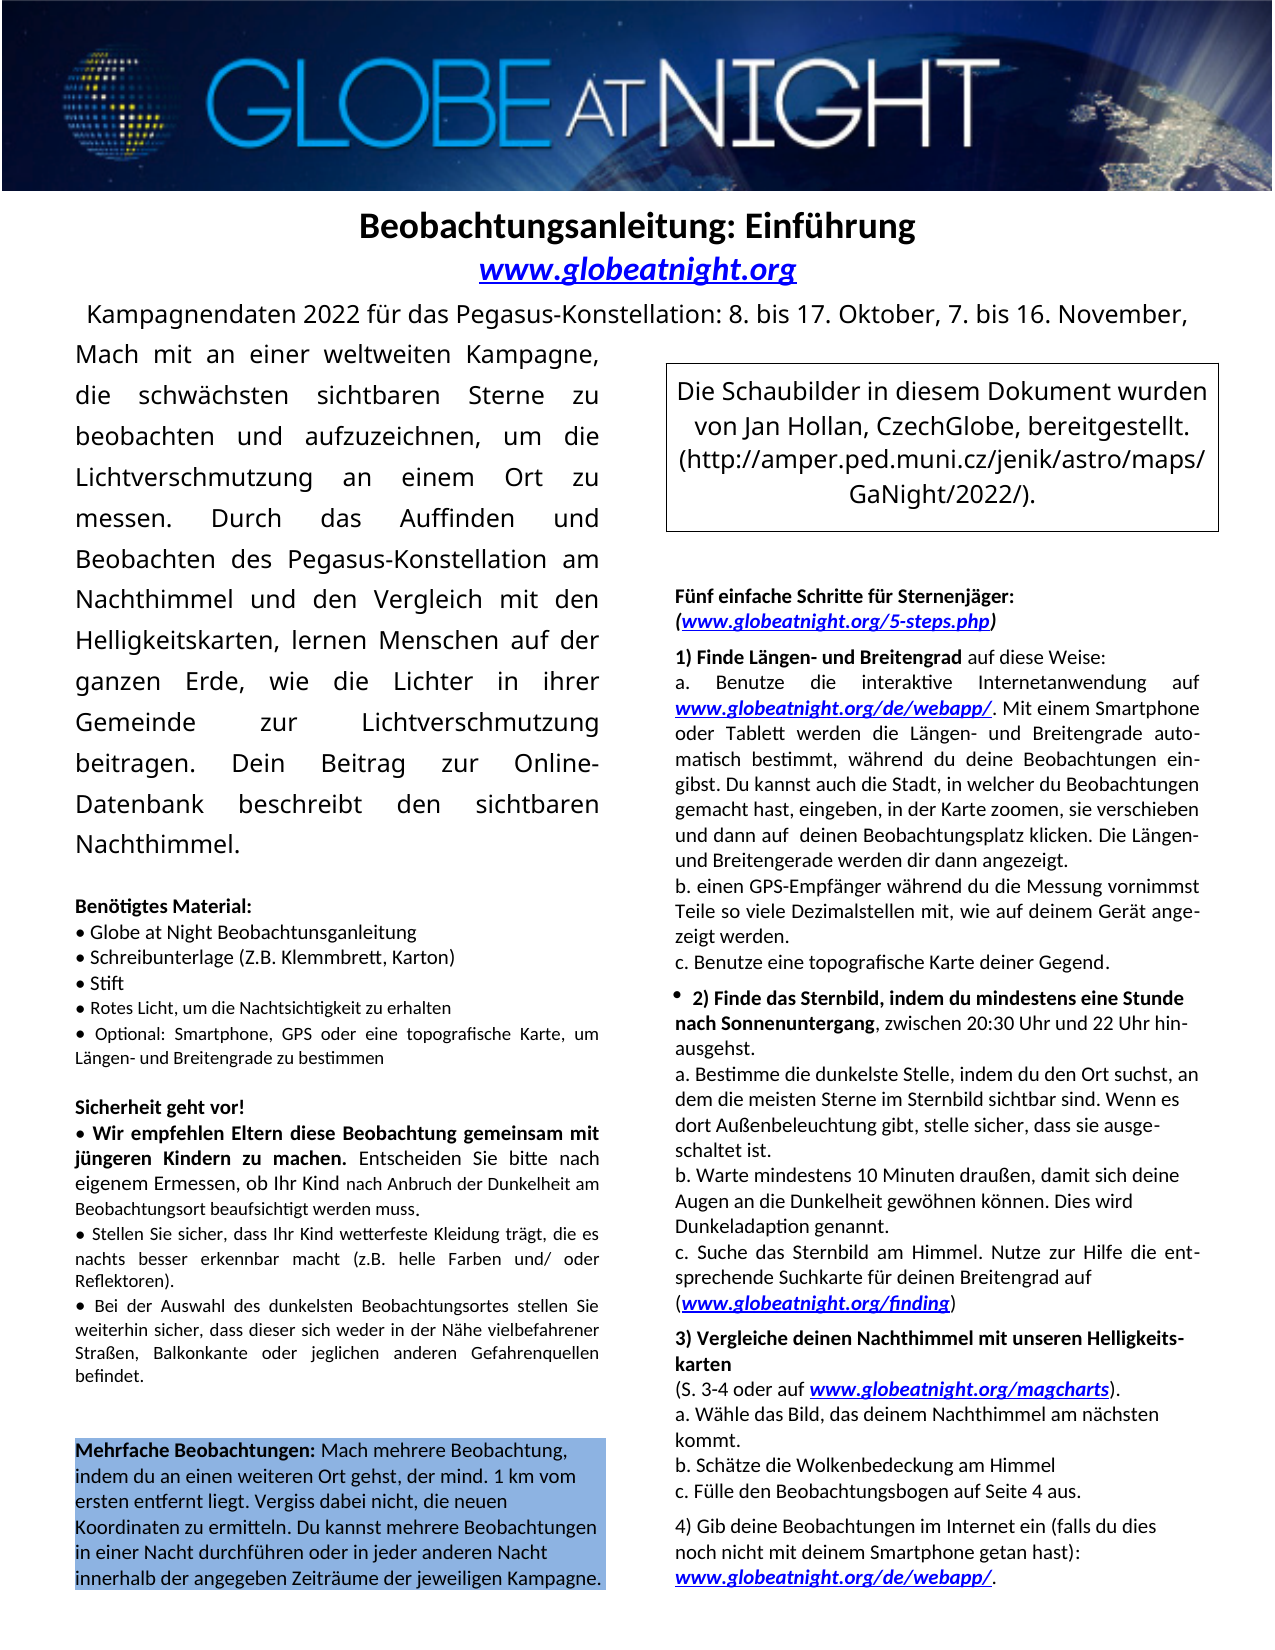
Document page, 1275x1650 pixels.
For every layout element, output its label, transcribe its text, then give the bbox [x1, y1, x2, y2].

text (www.globeatnight.org/finding) [675, 1290, 1200, 1315]
text • Stift [75, 970, 600, 995]
text • Bei der Auswahl des dunkelsten Beobachtungsortes stellen Sie weiterhin sicher, dass dieser sich weder in der Nähe vielbefahrener Straßen, Balkonkante oder jeglichen anderen Gefahrenquellen befindet. [75, 1293, 600, 1387]
text c. Suche das Sternbild am Himmel. Nutze zur Hilfe die entsprechende Suchkarte für deinen Breitengrad auf [675, 1239, 1200, 1290]
text Sicherheit geht vor! [75, 1094, 600, 1120]
text Benötigtes Material: [75, 893, 600, 919]
text a. Wähle das Bild, das deinem Nachthimmel am nächsten kommt. [675, 1402, 1200, 1452]
text b. Warte mindestens 10 Minuten draußen, damit sich deine Augen an die Dunkelheit gewöhnen können. Dies wird Dunkeladaption genannt. [675, 1163, 1200, 1239]
list 2) Finde das Sternbild, indem du mindestens eine Stunde nach Sonnenuntergang, zwischen 20:30 Uhr und 22 Uhr hinausgehst. a. Bestimme die dunkelste Stelle, indem du den Ort suchst, an dem die meisten Sterne im Sternbild sichtbar sind. Wenn es dort Außenbeleuchtung gibt, stelle sicher, dass sie ausgeschaltet ist. [673, 985, 1200, 1163]
text b. Schätze die Wolkenbedeckung am Himmel [675, 1452, 1200, 1478]
text 4) Gib deine Beobachtungen im Internet ein (falls du dies noch nicht mit deinem Smartphone getan hast): www.globeatnight.org/de/webapp/. [675, 1513, 1200, 1590]
text 3) Vergleiche deinen Nachthimmel mit unseren Helligkeitskarten (S. 3-4 oder auf www.globeatnight.org/magcharts). [675, 1325, 1200, 1402]
text • Stellen Sie sicher, dass Ihr Kind wetterfeste Kleidung trägt, die es nachts besser erkennbar macht (z.B. helle Farben und/ oder Reflektoren). [75, 1221, 600, 1293]
text Fünf einfache Schritte für Sternenjäger: (www.globeatnight.org/5-steps.php) [675, 583, 1200, 634]
text Beobachtungsanleitung: Einführung [75, 191, 1200, 247]
text c. Fülle den Beobachtungsbogen auf Seite 4 aus. [675, 1478, 1200, 1503]
text 1) Finde Längen- und Breitengrad auf diese Weise: [675, 644, 1200, 669]
text a. Benutze die interaktive Internetanwendung auf www.globeatnight.org/de/webapp/. Mit einem Smartphone oder Tablett werden die Längen- und Breitengrade automatisch bestimmt, während du deine Beobachtungen eingibst. Du kannst auch die Stadt, in welcher du Beobachtungen gemacht hast, eingeben, in der Karte zoomen, sie verschieben und dann auf deinen Beobachtungsplatz klicken. Die Längen- und Breitengerade werden dir dann angezeigt. [675, 669, 1200, 873]
text • Schreibunterlage (Z.B. Klemmbrett, Karton) [75, 944, 600, 970]
text c. Benutze eine topografische Karte deiner Gegend. [675, 949, 1200, 974]
text • Wir empfehlen Eltern diese Beobachtung gemeinsam mit jüngeren Kindern zu machen. Entscheiden Sie bitte nach eigenem Ermessen, ob Ihr Kind nach Anbruch der Dunkelheit am Beobachtungsort beaufsichtigt werden muss. [75, 1120, 600, 1221]
text Mach mit an einer weltweiten Kampagne, die schwächsten sichtbaren Sterne zu beobachten und aufzuzeichnen, um die Lichtverschmutzung an einem Ort zu messen. Durch das Auffinden und Beobachten des Pegasus-Konstellation am Nachthimmel und den Vergleich mit den Helligkeitskarten, lernen Menschen auf der ganzen Erde, wie die Lichter in ihrer Gemeinde zur Lichtverschmutzung beitragen. Dein Beitrag zur Online-Datenbank beschreibt den sichtbaren Nachthimmel. [75, 337, 600, 861]
text www.globeatnight.org [75, 247, 1200, 288]
text Mehrfache Beobachtungen: Mach mehrere Beobachtung, indem du an einen weiteren Ort gehst, der mind. 1 km vom ersten entfernt liegt. Vergiss dabei nicht, die neuen Koordinaten zu ermitteln. Du kannst mehrere Beobachtungen in einer Nacht durchführen oder in jeder anderen Nacht innerhalb der angegeben Zeiträume der jeweiligen Kampagne. [75, 1438, 606, 1590]
text Die Schaubilder in diesem Dokument wurden von Jan Hollan, CzechGlobe, bereitgestellt. (http://amper.ped.muni.cz/jenik/astro/maps/GaNight/2022/). [667, 364, 1218, 531]
text • Globe at Night Beobachtunsganleitung [75, 919, 600, 944]
text • Rotes Licht, um die Nachtsichtigkeit zu erhalten [75, 995, 600, 1021]
text Kampagnendaten 2022 für das Pegasus-Konstellation: 8. bis 17. Oktober, 7. bis 16. November, [75, 296, 1200, 330]
text b. einen GPS-Empfänger während du die Messung vornimmst Teile so viele Dezimalstellen mit, wie auf deinem Gerät angezeigt werden. [675, 873, 1200, 949]
text • Optional: Smartphone, GPS oder eine topografische Karte, um Längen- und Breitengrade zu bestimmen [75, 1021, 600, 1069]
